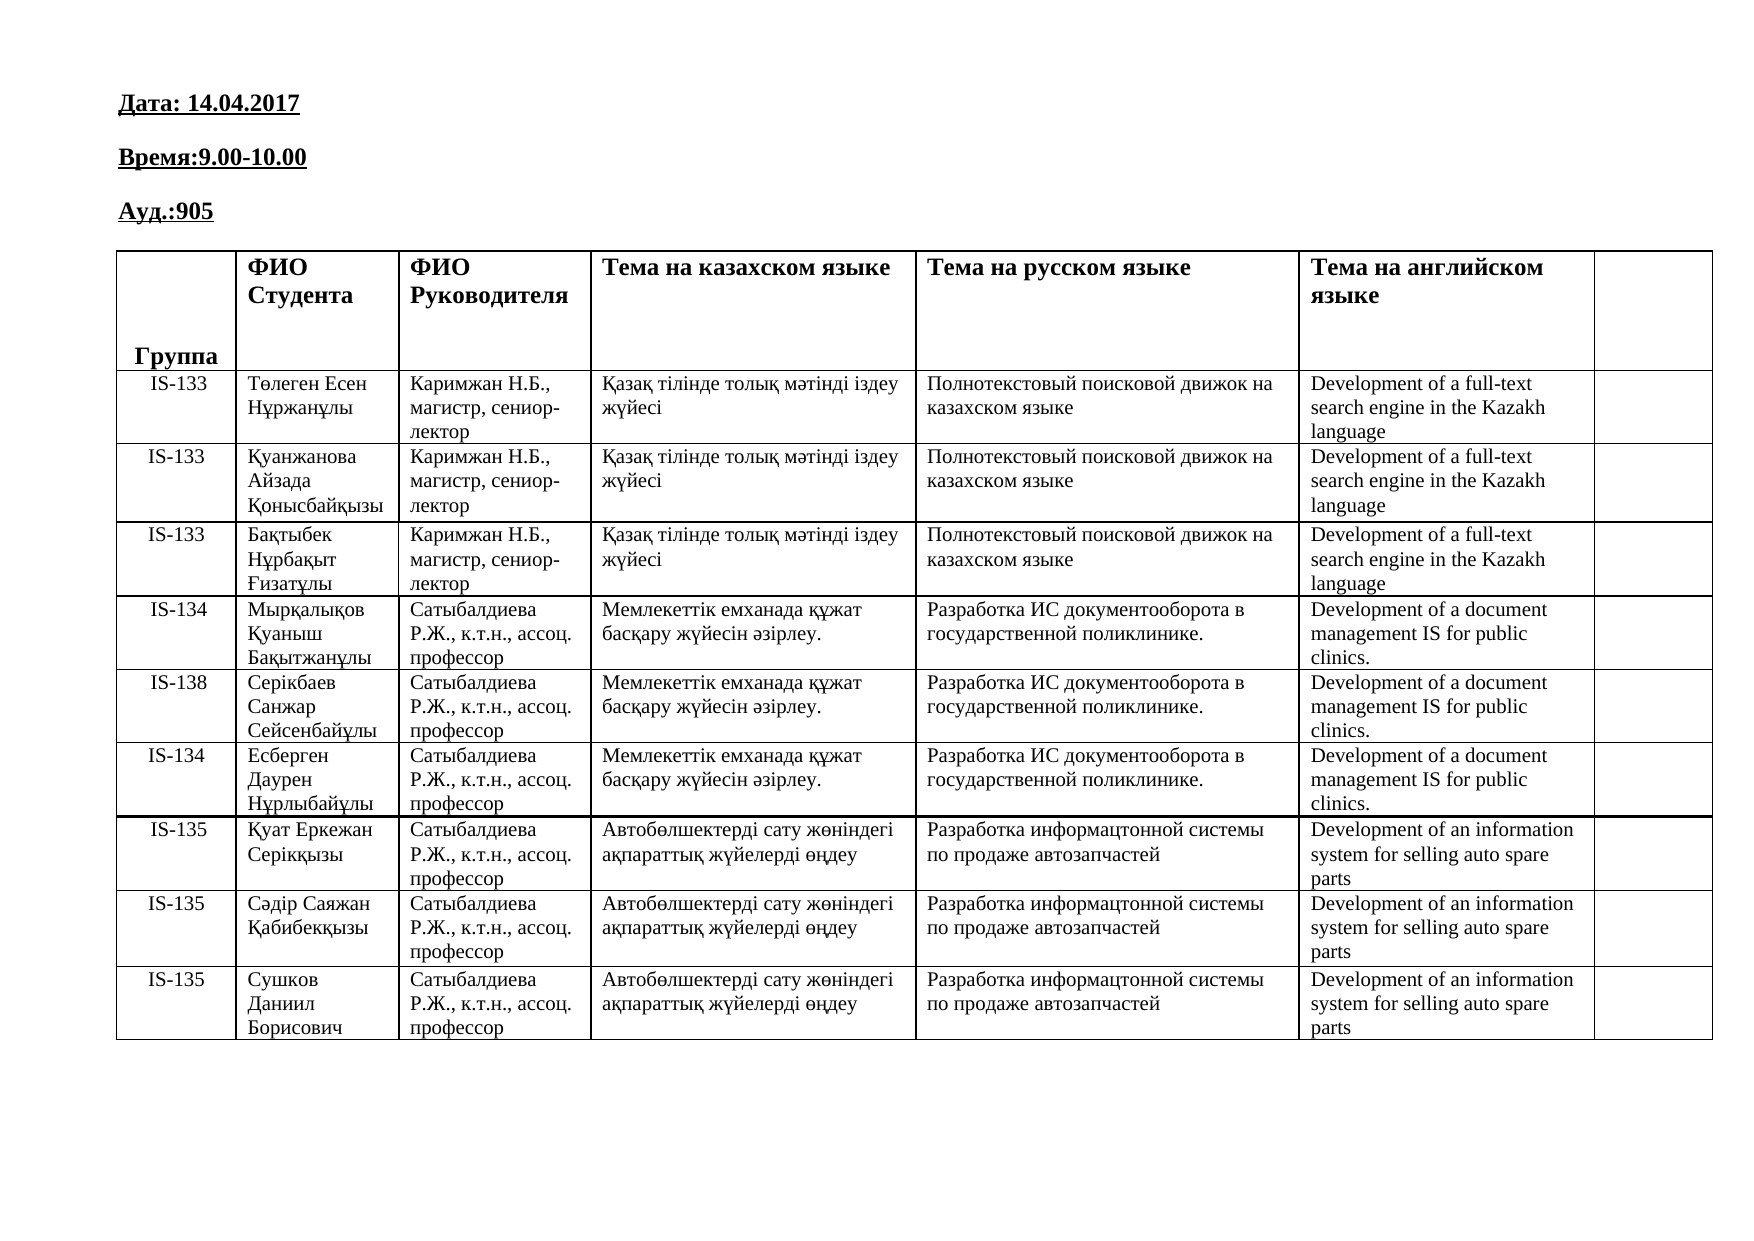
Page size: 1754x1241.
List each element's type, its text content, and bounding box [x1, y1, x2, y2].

table_cell Төлеген Есен Нұржанұлы [237, 371, 398, 443]
table_cell Қуанжанова Айзада Қонысбайқызы [237, 444, 398, 521]
table_cell Автобөлшектерді сату жөніндегі ақпараттық жүйелерді өңдеу [592, 967, 915, 1039]
table_cell [1595, 371, 1712, 443]
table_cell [400, 967, 590, 1039]
table_cell Development of a full-text search engine in the Kazakh language [1300, 371, 1594, 443]
table_cell IS-134 [117, 743, 235, 815]
table_header ФИО Руководителя [400, 252, 590, 370]
table_header Тема на казахском языке [592, 252, 915, 370]
table_header ФИО Студента [237, 252, 398, 370]
table_header [1595, 252, 1712, 370]
text Ауд.:905 [118, 196, 1636, 225]
table_cell Мемлекеттік емханада құжат басқару жүйесін әзірлеу. [592, 743, 915, 815]
table_cell Есберген Даурен Нұрлыбайұлы [237, 743, 398, 815]
table_cell Сатыбалдиева Р.Ж., к.т.н., ассоц. профессор [400, 597, 590, 669]
table_header Тема на английском языке [1300, 252, 1594, 370]
table_cell Сәдір Саяжан Қабибекқызы [237, 891, 398, 966]
table_cell Сатыбалдиева Р.Ж., к.т.н., ассоц. профессор [400, 670, 590, 742]
table_cell IS-133 [117, 523, 235, 594]
table_cell Мемлекеттік емханада құжат басқару жүйесін әзірлеу. [592, 597, 915, 669]
table_cell Бақтыбек Нұрбақыт Ғизатұлы [237, 523, 398, 594]
table_cell Мырқалықов Қуаныш Бақытжанұлы [237, 597, 398, 669]
table_cell Каримжан Н.Б., магистр, сениор-лектор [400, 371, 590, 443]
table_cell Автобөлшектерді сату жөніндегі ақпараттық жүйелерді өңдеу [592, 818, 915, 889]
table_cell Сушков Даниил Борисович [237, 967, 398, 1039]
table_cell IS-135 [117, 818, 235, 889]
table_cell Қуат Еркежан Серікқызы [237, 818, 398, 889]
table_cell [1595, 444, 1712, 521]
table_cell IS-133 [117, 444, 235, 521]
table_cell IS-138 [117, 670, 235, 742]
table_cell Сатыбалдиева Р.Ж., к.т.н., ассоц. профессор [400, 891, 590, 966]
table_cell [1595, 670, 1712, 742]
table_cell Разработка информацтонной системы по продаже автозапчастей [917, 891, 1298, 966]
table_cell Сатыбалдиева Р.Ж., к.т.н., ассоц. профессор [400, 818, 590, 889]
text Дата: 14.04.2017 [118, 88, 1636, 117]
table_cell Полнотекстовый поисковой движок на казахском языке [917, 523, 1298, 594]
table_cell Полнотекстовый поисковой движок на казахском языке [917, 371, 1298, 443]
table_cell Development of an information system for selling auto spare parts [1300, 818, 1594, 889]
table_cell [1595, 597, 1712, 669]
table_cell Development of a document management IS for public clinics. [1300, 743, 1594, 815]
text Время:9.00-10.00 [118, 142, 1636, 171]
table_cell Development of an information system for selling auto spare parts [1300, 891, 1594, 966]
table_cell IS-133 [117, 371, 235, 443]
table_cell [1595, 818, 1712, 889]
table_cell Қазақ тілінде толық мәтінді іздеу жүйесі [592, 444, 915, 521]
table_cell Сатыбалдиева Р.Ж., к.т.н., ассоц. профессор [400, 743, 590, 815]
table_cell Каримжан Н.Б., магистр, сениор-лектор [399, 523, 590, 594]
table_cell IS-134 [117, 597, 235, 669]
table_cell IS-135 [117, 891, 235, 966]
table_cell [1595, 743, 1712, 815]
table_cell Полнотекстовый поисковой движок на казахском языке [917, 444, 1298, 521]
table_cell Каримжан Н.Б., магистр, сениор-лектор [400, 444, 590, 521]
table_cell Development of a full-text search engine in the Kazakh language [1300, 444, 1594, 521]
table_cell Разработка информацтонной системы по продаже автозапчастей [917, 818, 1298, 889]
table_cell Development of a document management IS for public clinics. [1300, 597, 1594, 669]
table_cell [1595, 523, 1712, 594]
table_cell Қазақ тілінде толық мәтінді іздеу жүйесі [592, 371, 915, 443]
table_cell Серікбаев Санжар Сейсенбайұлы [237, 670, 398, 742]
table_cell Разработка ИС документооборота в государственной поликлинике. [917, 670, 1298, 742]
table_cell Мемлекеттік емханада құжат басқару жүйесін әзірлеу. [592, 670, 915, 742]
table_cell Разработка ИС документооборота в государственной поликлинике. [917, 743, 1298, 815]
table_cell Разработка информацтонной системы по продаже автозапчастей [917, 967, 1298, 1039]
table_cell Қазақ тілінде толық мәтінді іздеу жүйесі [592, 523, 915, 594]
table_cell Development of an information system for selling auto spare parts [1300, 967, 1594, 1039]
table_cell [1595, 891, 1712, 966]
table_cell IS-135 [117, 967, 235, 1039]
table_header Тема на русском языке [917, 252, 1298, 370]
table_cell [1595, 967, 1712, 1039]
table_cell Development of a full-text search engine in the Kazakh language [1300, 523, 1594, 594]
table_cell Автобөлшектерді сату жөніндегі ақпараттық жүйелерді өңдеу [592, 891, 915, 966]
table_header Группа [117, 252, 235, 370]
table_cell Development of a document management IS for public clinics. [1300, 670, 1594, 742]
table_cell Разработка ИС документооборота в государственной поликлинике. [917, 597, 1298, 669]
